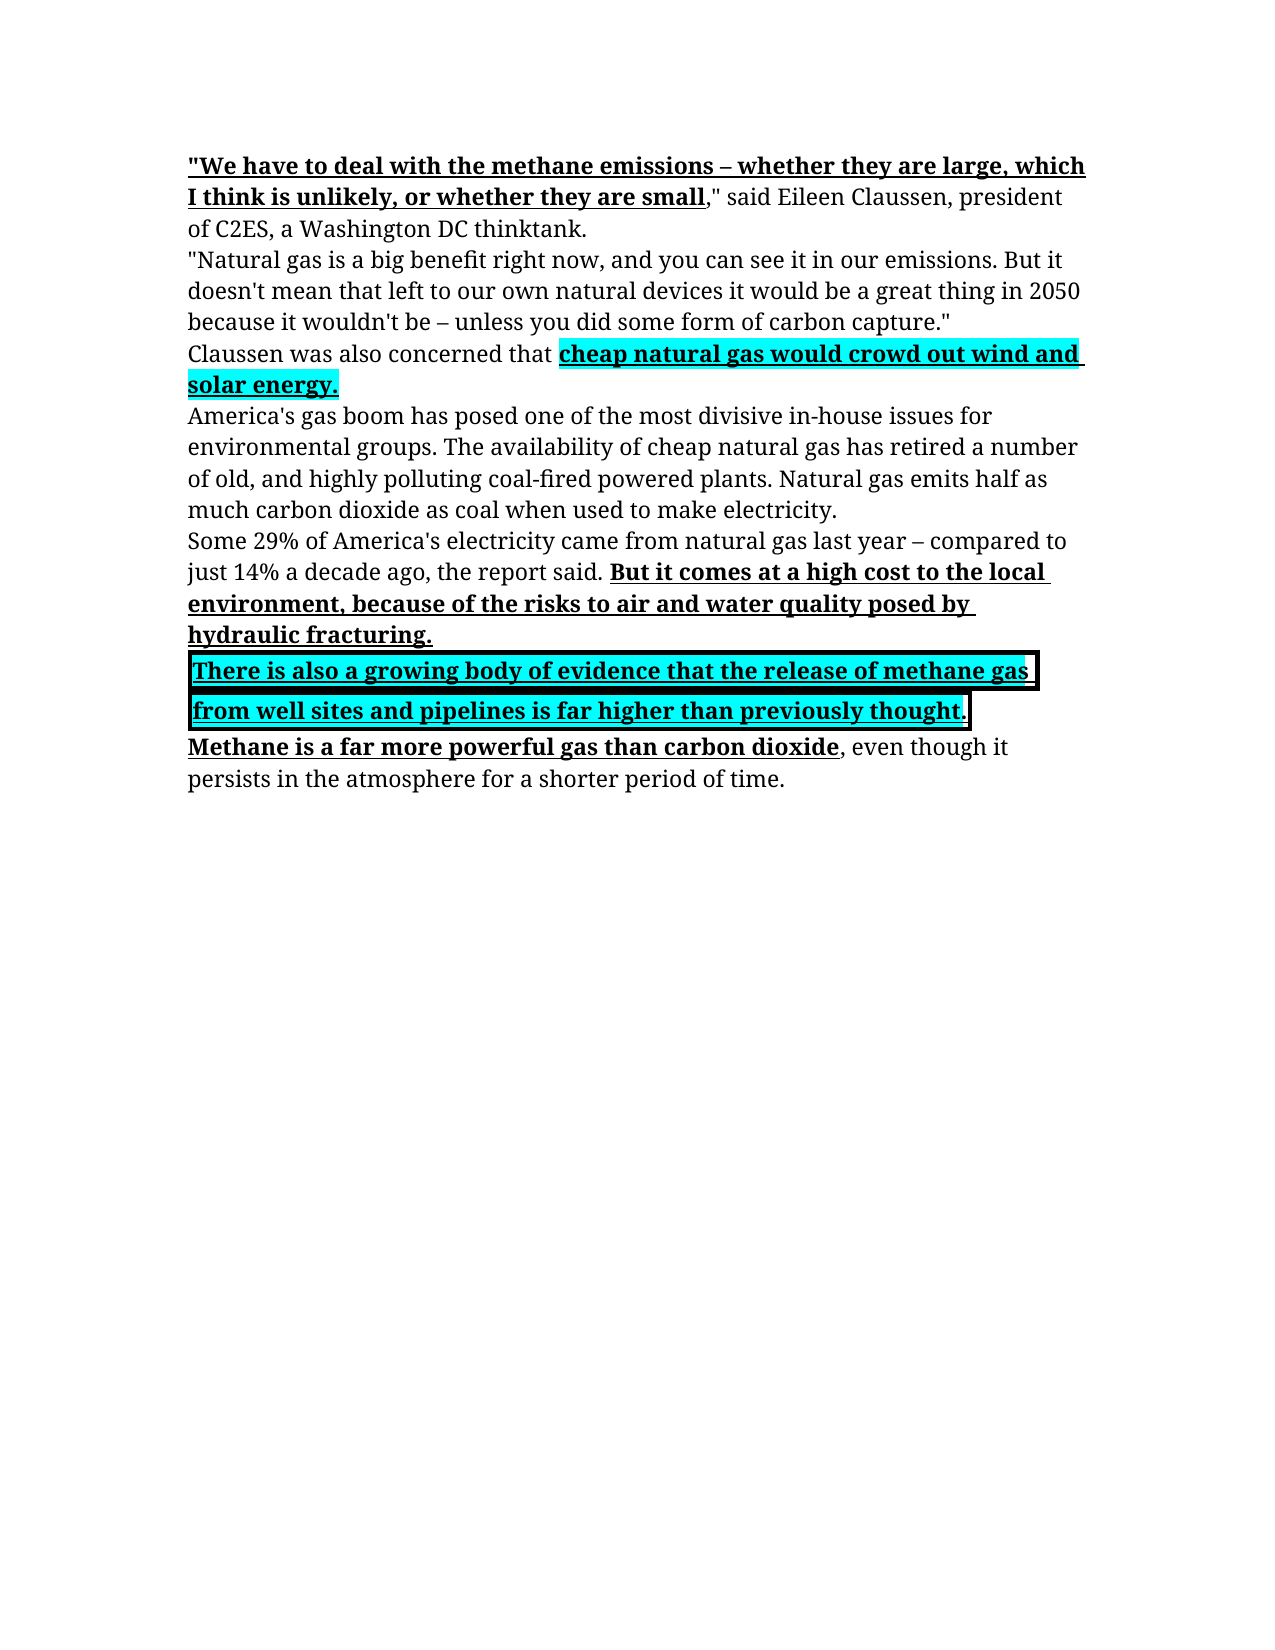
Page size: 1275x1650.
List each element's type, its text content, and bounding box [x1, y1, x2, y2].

text Some 29% of America's electricity came from natural gas last year – compared to just 14% a decade ago, the report said. But it comes at a high cost to the local environment, because of the risks to air and water quality posed by hydraulic fracturing. [187, 525, 1087, 650]
text There is also a growing body of evidence that the release of methane gas from well sites and pipelines is far higher than previously thought. [972, 650, 1087, 731]
text "We have to deal with the methane emissions – whether they are large, which I think is unlikely, or whether they are small," said Eileen Claussen, president of C2ES, a Washington DC thinktank. [187, 150, 1087, 244]
text Methane is a far more powerful gas than carbon dioxide, even though it persists in the atmosphere for a shorter period of time. [187, 731, 1087, 794]
text "Natural gas is a big benefit right now, and you can see it in our emissions. But it doesn't mean that left to our own natural devices it would be a great thing in 2050 because it wouldn't be – unless you did some form of carbon capture." [187, 244, 1087, 337]
text America's gas boom has posed one of the most divisive in-house issues for environmental groups. The availability of cheap natural gas has retired a number of old, and highly polluting coal-fired powered plants. Natural gas emits half as much carbon dioxide as coal when used to make electricity. [187, 400, 1087, 525]
text Claussen was also concerned that cheap natural gas would crowd out wind and solar energy. [187, 337, 1087, 400]
